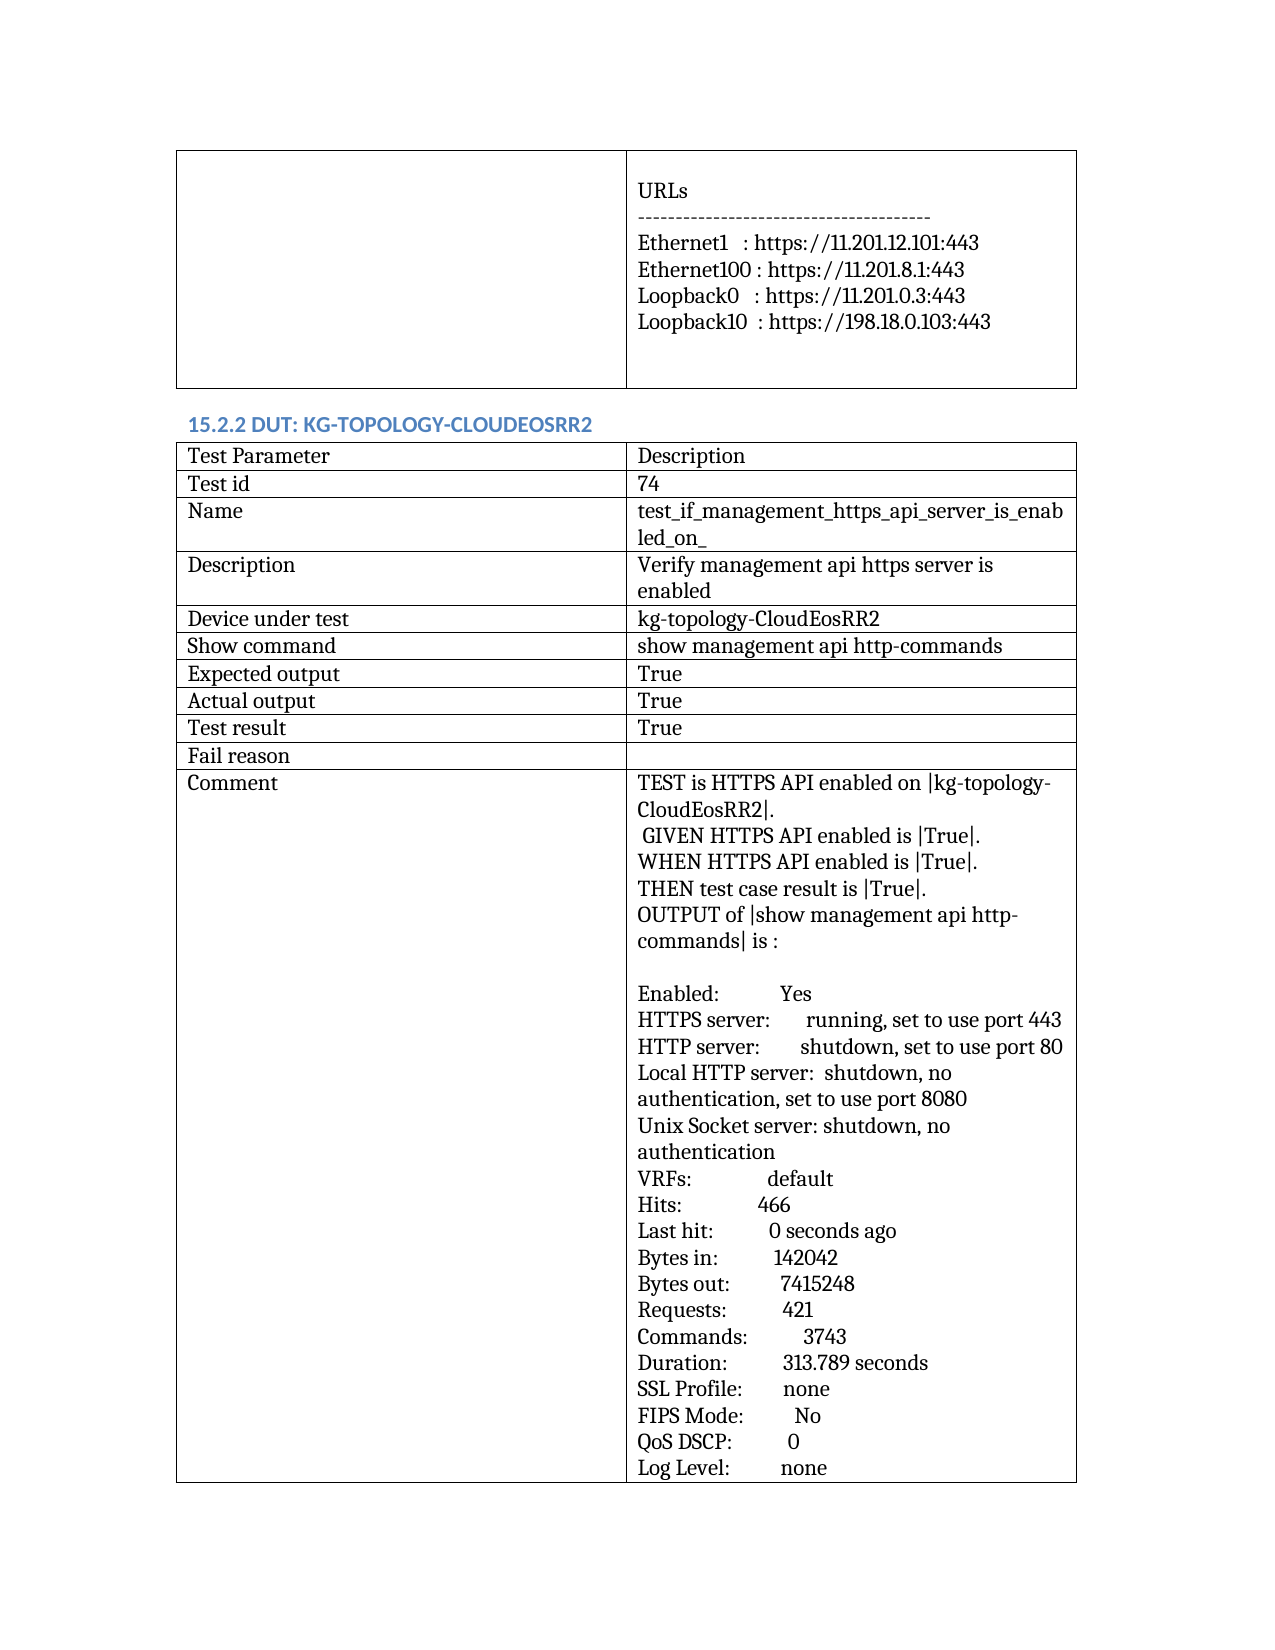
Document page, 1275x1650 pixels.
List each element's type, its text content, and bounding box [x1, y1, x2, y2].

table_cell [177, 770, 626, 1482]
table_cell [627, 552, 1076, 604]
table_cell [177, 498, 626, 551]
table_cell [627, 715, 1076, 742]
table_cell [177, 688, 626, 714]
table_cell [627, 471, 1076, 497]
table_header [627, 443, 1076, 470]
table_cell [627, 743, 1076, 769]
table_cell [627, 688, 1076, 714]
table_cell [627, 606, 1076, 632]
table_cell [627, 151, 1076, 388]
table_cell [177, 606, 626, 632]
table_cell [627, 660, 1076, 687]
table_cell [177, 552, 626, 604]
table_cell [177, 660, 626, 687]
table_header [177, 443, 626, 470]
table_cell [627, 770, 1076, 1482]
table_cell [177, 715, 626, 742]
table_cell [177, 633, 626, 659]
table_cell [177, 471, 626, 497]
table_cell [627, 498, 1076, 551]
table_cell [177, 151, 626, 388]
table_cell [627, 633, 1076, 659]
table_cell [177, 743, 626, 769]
subtitle 15.2.2 DUT: KG-TOPOLOGY-CLOUDEOSRR2 [187, 410, 1087, 438]
